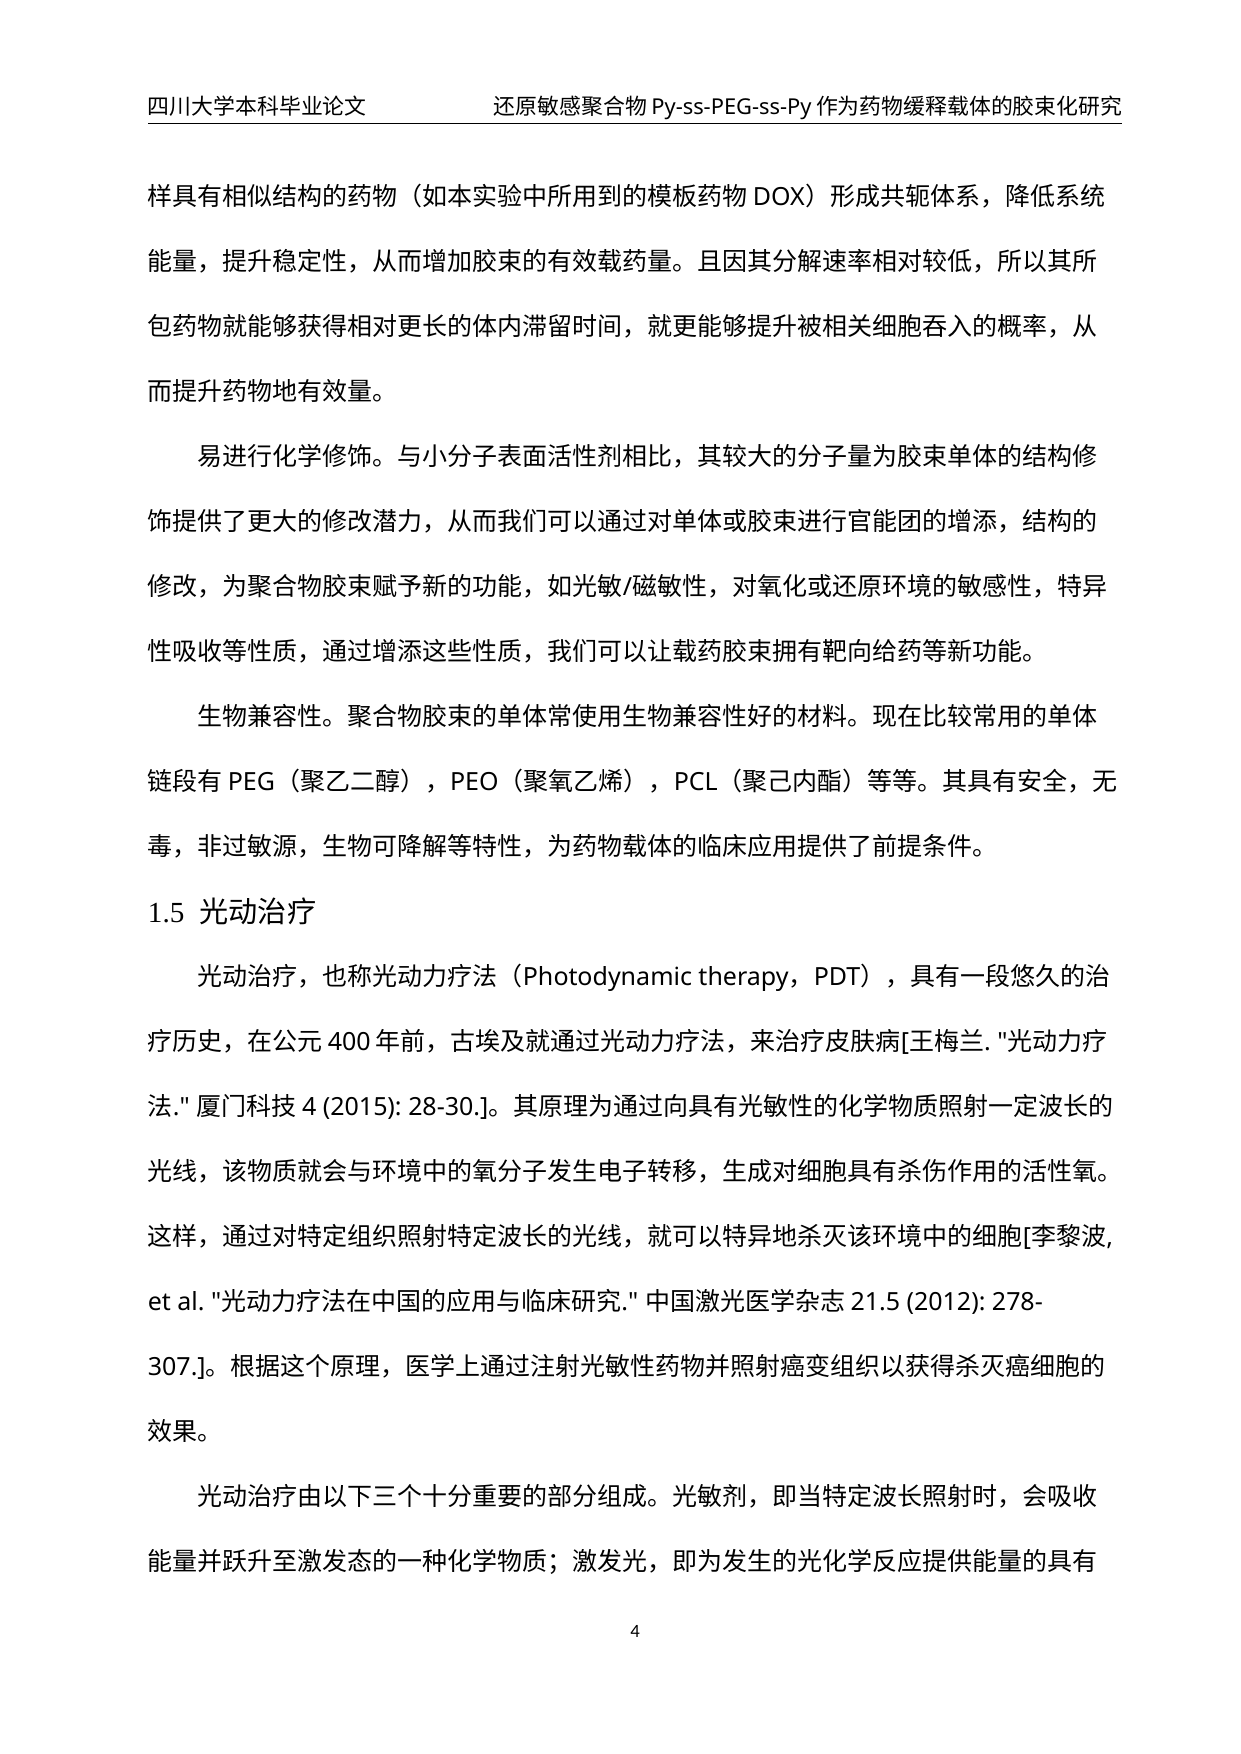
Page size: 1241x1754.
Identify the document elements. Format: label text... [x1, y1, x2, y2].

list 光动治疗 [148, 877, 1122, 942]
text 易进行化学修饰。与小分子表面活性剂相比，其较大的分子量为胶束单体的结构修饰提供了更大的修改潜力，从而我们可以通过对单体或胶束进行官能团的增添，结构的修改，为聚合物胶束赋予新的功能，如光敏/磁敏性，对氧化或还原环境的敏感性，特异性吸收等性质，通过增添这些性质，我们可以让载药胶束拥有靶向给药等新功能。 [148, 422, 1122, 682]
text 光动治疗，也称光动力疗法（Photodynamic therapy，PDT），具有一段悠久的治疗历史，在公元400年前，古埃及就通过光动力疗法，来治疗皮肤病[王梅兰. "光动力疗法." 厦门科技 4 (2015): 28-30.]。其原理为通过向具有光敏性的化学物质照射一定波长的光线，该物质就会与环境中的氧分子发生电子转移，生成对细胞具有杀伤作用的活性氧。这样，通过对特定组织照射特定波长的光线，就可以特异地杀灭该环境中的细胞[李黎波, et al. "光动力疗法在中国的应用与临床研究." 中国激光医学杂志 21.5 (2012): 278-307.]。根据这个原理，医学上通过注射光敏性药物并照射癌变组织以获得杀灭癌细胞的效果。 [148, 942, 1122, 1462]
text 生物兼容性。聚合物胶束的单体常使用生物兼容性好的材料。现在比较常用的单体链段有PEG（聚乙二醇），PEO（聚氧乙烯），PCL（聚己内酯）等等。其具有安全，无毒，非过敏源，生物可降解等特性，为药物载体的临床应用提供了前提条件。 [148, 682, 1122, 877]
